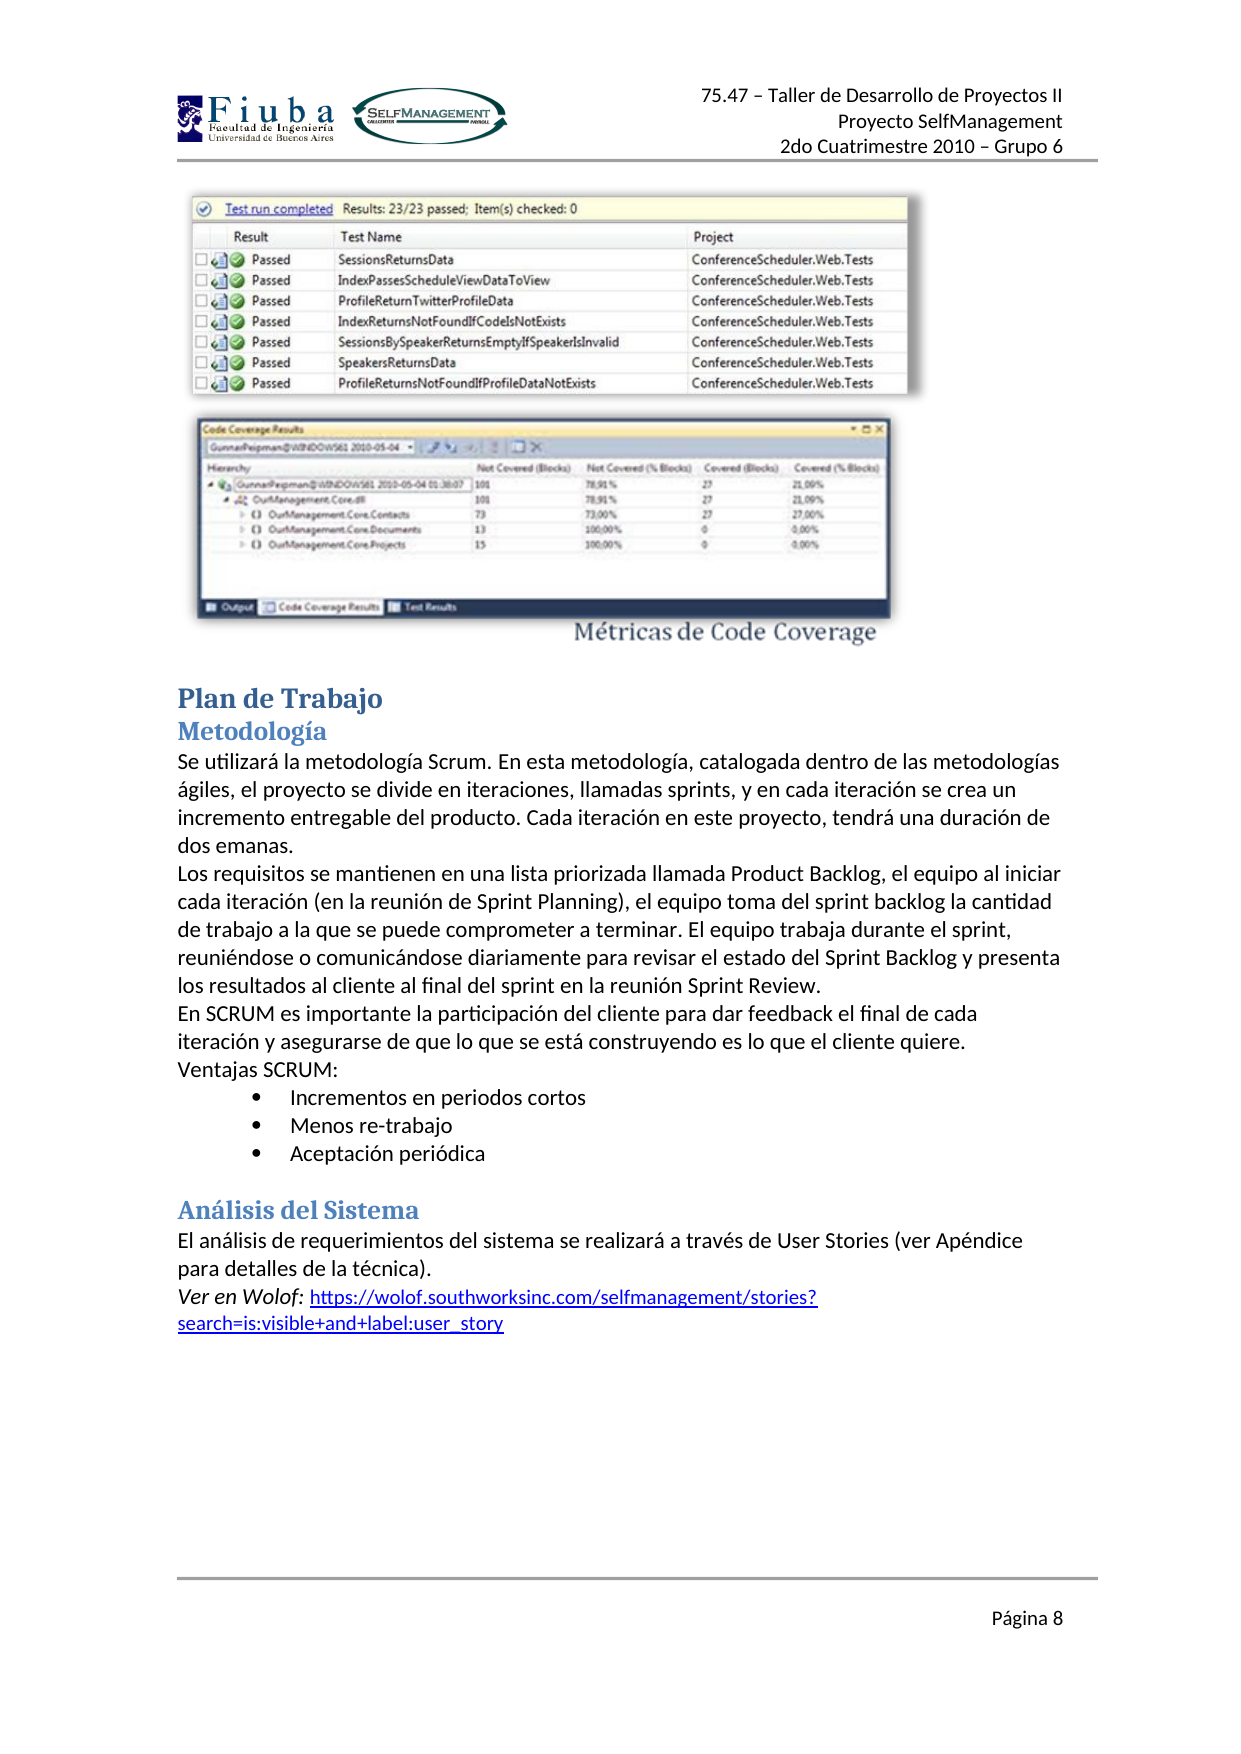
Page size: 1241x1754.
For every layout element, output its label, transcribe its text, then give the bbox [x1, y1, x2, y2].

text Ventajas SCRUM: [177, 1055, 1063, 1083]
text En SCRUM es importante la participación del cliente para dar feedback el final de cada iteración y asegurarse de que lo que se está construyendo es lo que el cliente quiere. [177, 999, 1063, 1055]
text El análisis de requerimientos del sistema se realizará a través de User Stories (ver Apéndice para detalles de la técnica). [177, 1226, 1063, 1282]
text Ver en Wolof: https://wolof.southworksinc.com/selfmanagement/stories?search=is:visible+and+label:user_story [177, 1282, 1063, 1336]
list Aceptación periódica [252, 1139, 1063, 1167]
subtitle Metodología [177, 716, 1063, 747]
picture [192, 196, 908, 394]
text Se utilizará la metodología Scrum. La metodología a utilizar para el proyecto es SCRUM. En esta metodología, catalogada dentro de las metodologías ágiles, el proyecto se divide en iteraciones, llamadas sprints, y en cada iteración se crea un incremento entregable del producto. Cada iteración en este proyecto, tendrá una duración de dos emanas. [177, 747, 1063, 859]
list Incrementos en periodos cortos [252, 1083, 1063, 1111]
text Los requisitos se mantienen en una lista priorizada llamada Product Backlog, el equipo al iniciar cada iteración (en la reunión de Sprint Planning), el equipo toma del sprint backlog la cantidad de trabajo a la que se puede comprometer a terminar. El equipo trabaja durante el sprint, reuniéndose o comunicándose diariamente para revisar el estado del Sprint Backlog y presenta los resultados al cliente al final del sprint en la reunión Sprint Review. [177, 859, 1063, 999]
picture [351, 87, 511, 144]
subtitle Plan de Trabajo [177, 682, 1063, 716]
picture [174, 93, 339, 142]
picture [177, 399, 916, 655]
list Menos re-trabajo [252, 1111, 1063, 1139]
subtitle Análisis del Sistema [177, 1195, 1063, 1226]
